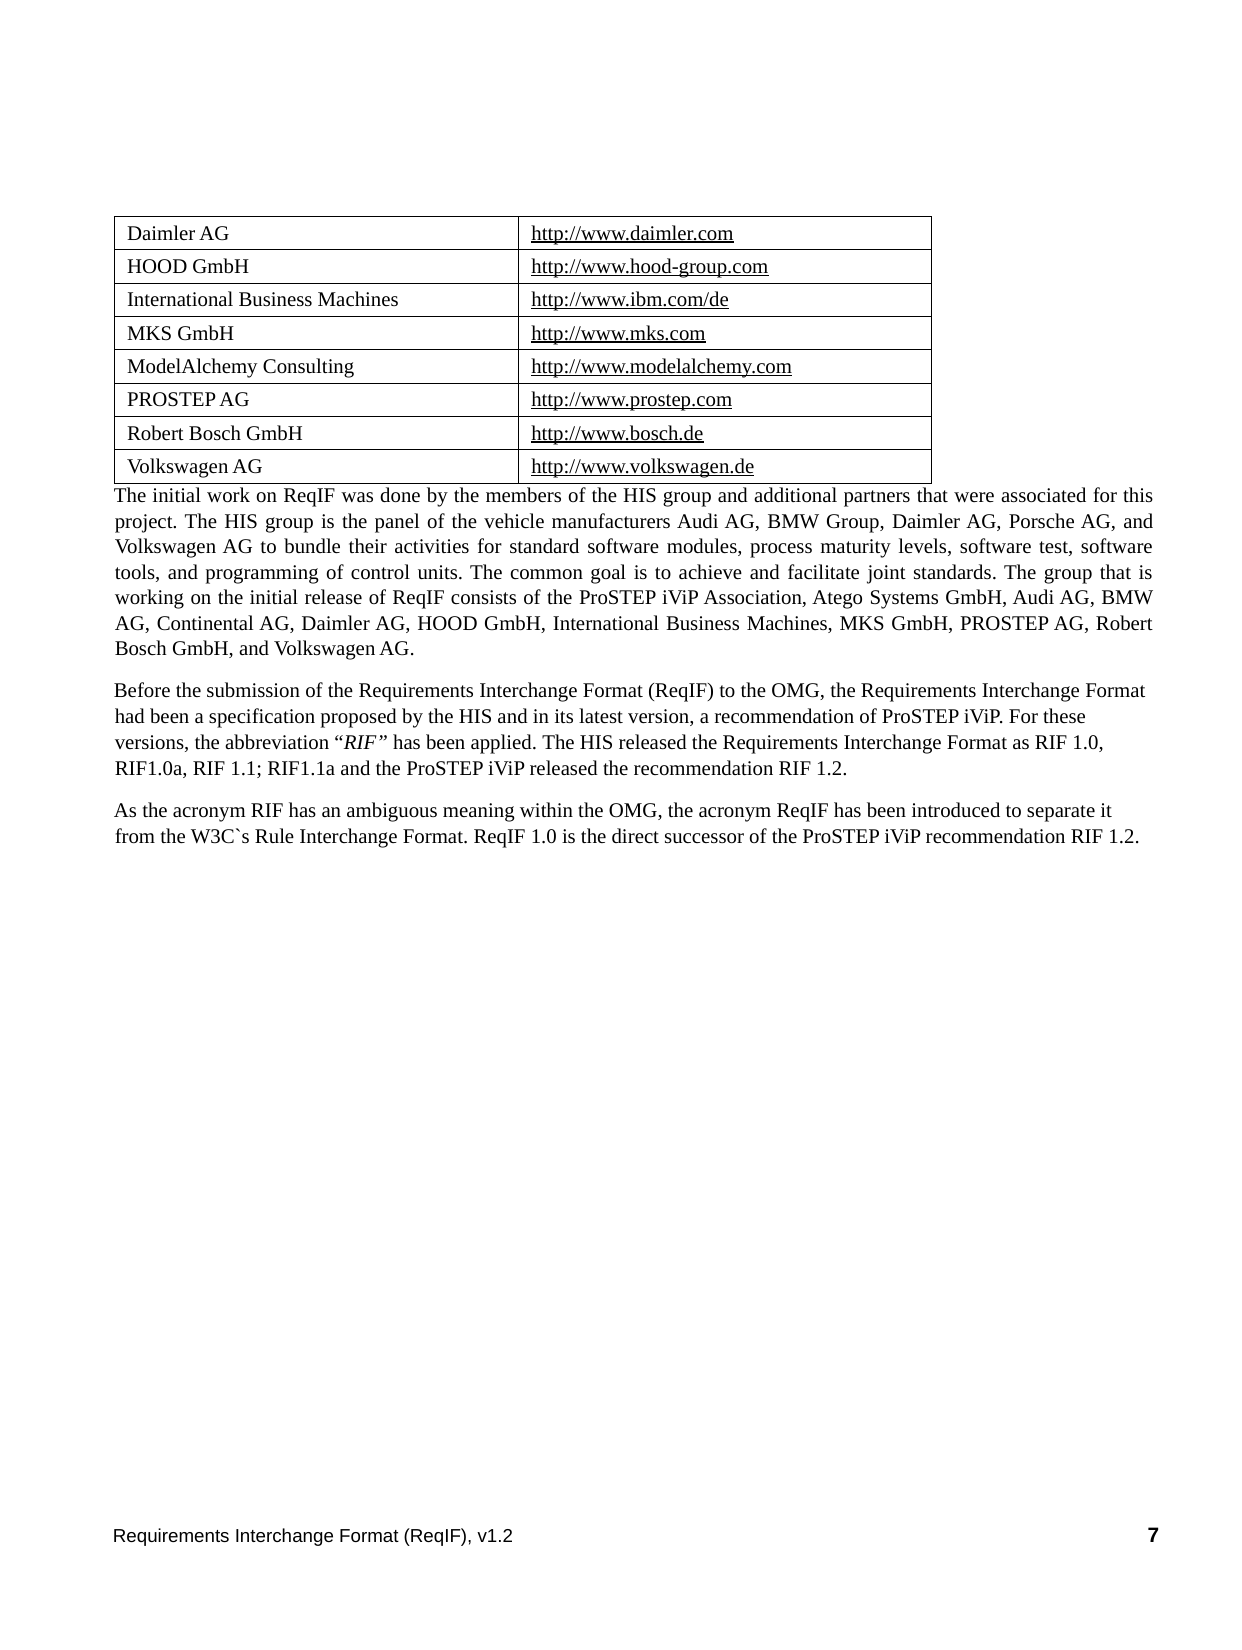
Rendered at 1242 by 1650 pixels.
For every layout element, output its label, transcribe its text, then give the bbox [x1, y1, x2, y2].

table_cell http://www.daimler.com [519, 217, 931, 249]
table_cell Volkswagen AG [115, 450, 518, 482]
table_cell http://www.volkswagen.de [519, 450, 931, 482]
table_cell http://www.hood-group.com [519, 250, 931, 283]
table_cell HOOD GmbH [115, 250, 518, 283]
table_cell ModelAlchemy Consulting [115, 350, 518, 382]
table_cell Robert Bosch GmbH [115, 417, 518, 449]
table_cell http://www.prostep.com [519, 384, 931, 416]
table_cell PROSTEP AG [115, 384, 518, 416]
table_cell International Business Machines [115, 284, 518, 316]
text As the acronym RIF has an ambiguous meaning within the OMG, the acronym ReqIF has been introduced to separate it from the W3C`s Rule Interchange Format. ReqIF 1.0 is the direct successor of the ProSTEP iViP recommendation RIF 1.2. [114, 798, 1158, 848]
text The initial work on ReqIF was done by the members of the HIS group and additional partners that were associated for this project. The HIS group is the panel of the vehicle manufacturers Audi AG, BMW Group, Daimler AG, Porsche AG, and Volkswagen AG to bundle their activities for standard software modules, process maturity levels, software test, software tools, and programming of control units. The common goal is to achieve and facilitate joint standards. The group that is working on the initial release of ReqIF consists of the ProSTEP iViP Association, Atego Systems GmbH, Audi AG, BMW AG, Continental AG, Daimler AG, HOOD GmbH, International Business Machines, MKS GmbH, PROSTEP AG, Robert Bosch GmbH, and Volkswagen AG. [114, 483, 1155, 660]
table_cell http://www.modelalchemy.com [519, 350, 931, 382]
table_cell http://www.ibm.com/de [519, 284, 931, 316]
table_cell Daimler AG [115, 217, 518, 249]
table_cell http://www.mks.com [519, 317, 931, 349]
text Before the submission of the Requirements Interchange Format (ReqIF) to the OMG, the Requirements Interchange Format had been a specification proposed by the HIS and in its latest version, a recommendation of ProSTEP iViP. For these versions, the abbreviation “RIF” has been applied. The HIS released the Requirements Interchange Format as RIF 1.0, RIF1.0a, RIF 1.1; RIF1.1a and the ProSTEP iViP released the recommendation RIF 1.2. [114, 678, 1158, 780]
table_cell MKS GmbH [115, 317, 518, 349]
table_cell http://www.bosch.de [519, 417, 931, 449]
